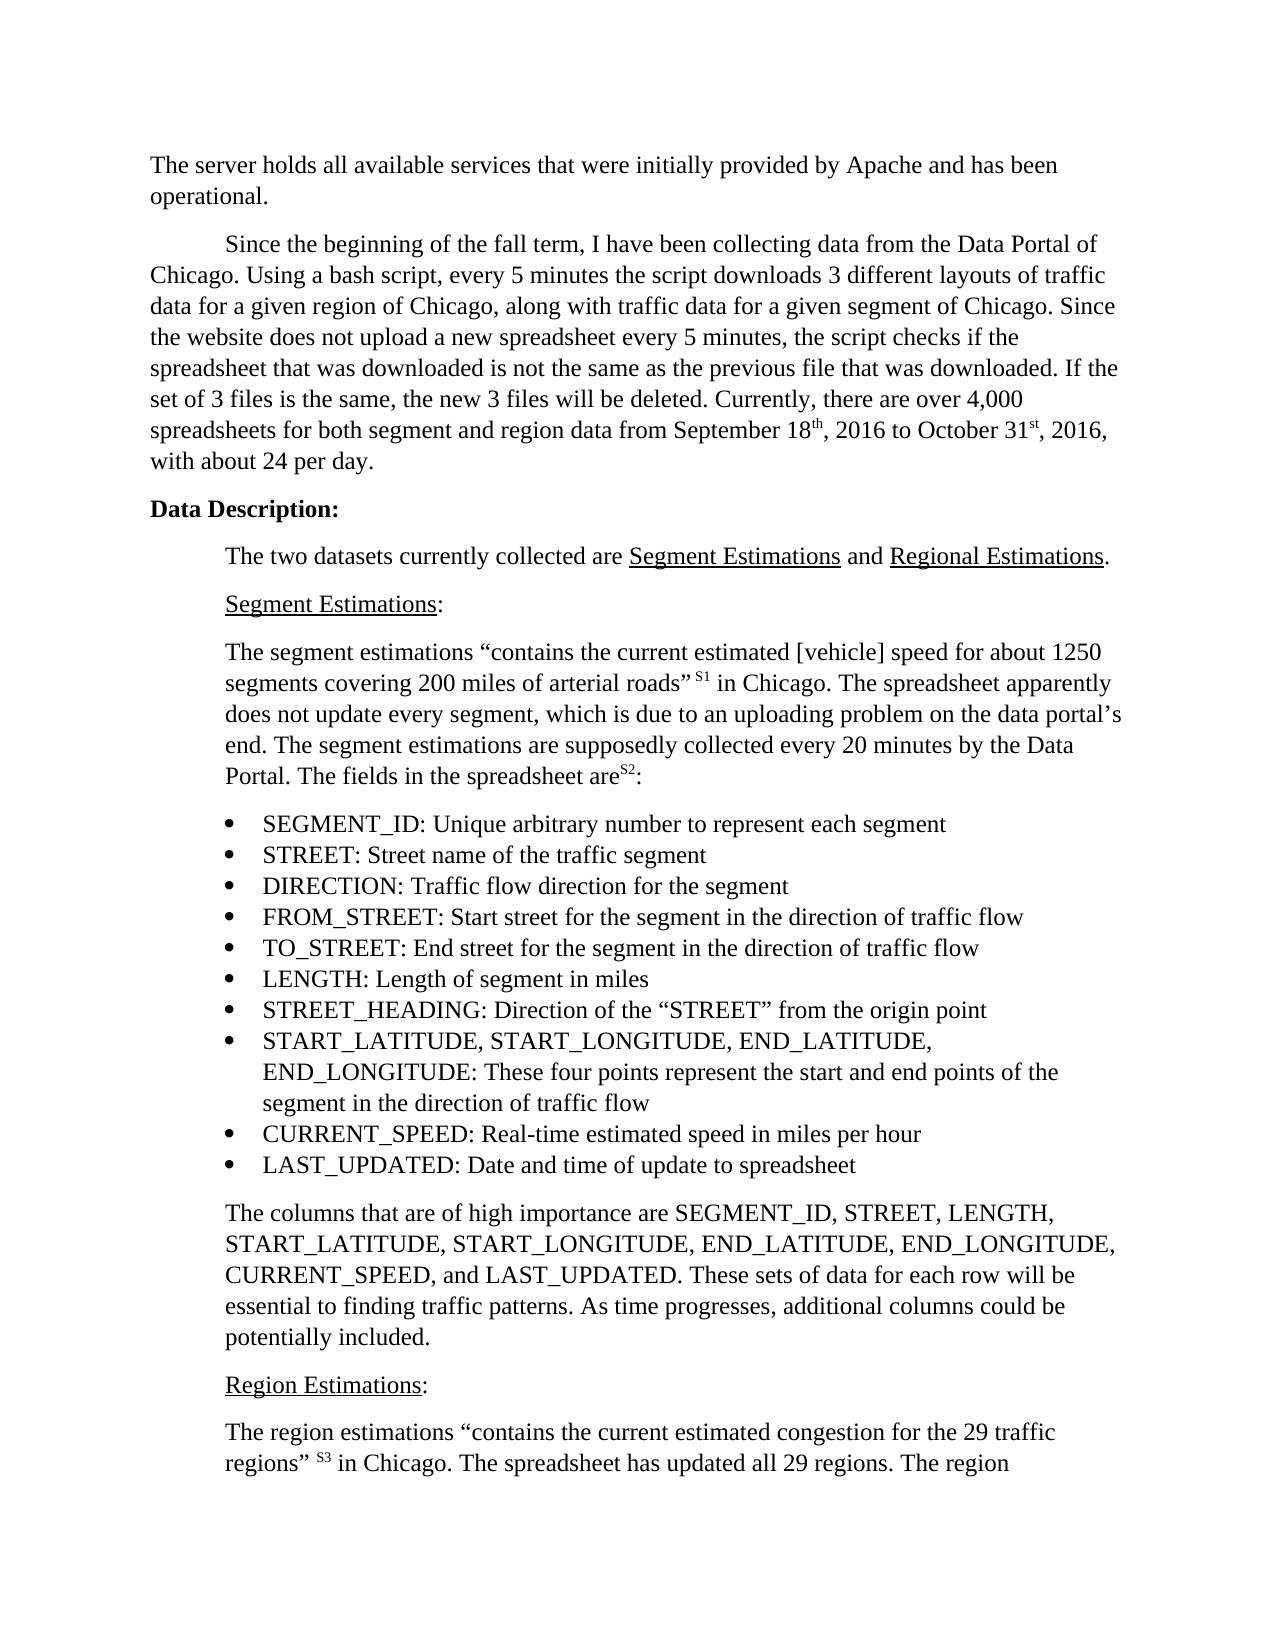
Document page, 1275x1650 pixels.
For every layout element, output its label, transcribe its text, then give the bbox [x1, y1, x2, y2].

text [150, 150, 1125, 210]
text Region Estimations: [225, 1370, 1125, 1398]
list SEGMENT_ID: Unique arbitrary number to represent each segment [225, 809, 1125, 837]
list START_LATITUDE, START_LONGITUDE, END_LATITUDE, END_LONGITUDE: These four points represent the start and end points of the segment in the direction of traffic flow [225, 1026, 1125, 1117]
list LAST_UPDATED: Date and time of update to spreadsheet [225, 1150, 1125, 1179]
list CURRENT_SPEED: Real-time estimated speed in miles per hour [225, 1119, 1125, 1148]
text Since the beginning of the fall term, I have been collecting data from the Data Portal of Chicago. Using a bash script, every 5 minutes the script downloads 3 different layouts of traffic data for a given region of Chicago, along with traffic data for a given segment of Chicago. Since the website does not upload a new spreadsheet every 5 minutes, the script checks if the spreadsheet that was downloaded is not the same as the previous file that was downloaded. If the set of 3 files is the same, the new 3 files will be deleted. Currently, there are over 4,000 spreadsheets for both segment and region data from September 18th, 2016 to October 31st, 2016, with about 24 per day. [150, 229, 1125, 475]
list LENGTH: Length of segment in miles [225, 964, 1125, 993]
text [225, 1417, 1125, 1477]
text The two datasets currently collected are Segment Estimations and Regional Estimations. [150, 541, 1125, 570]
list STREET_HEADING: Direction of the “STREET” from the origin point [225, 995, 1125, 1024]
text Segment Estimations: [150, 589, 1125, 618]
text The segment estimations “contains the current estimated [vehicle] speed for about 1250 segments covering 200 miles of arterial roads” S1 in Chicago. The spreadsheet apparently does not update every segment, which is due to an uploading problem on the data portal’s end. The segment estimations are supposedly collected every 20 minutes by the Data Portal. The fields in the spreadsheet areS2: [225, 637, 1125, 790]
list DIRECTION: Traffic flow direction for the segment [225, 871, 1125, 899]
text The columns that are of high importance are SEGMENT_ID, STREET, LENGTH, START_LATITUDE, START_LONGITUDE, END_LATITUDE, END_LONGITUDE, CURRENT_SPEED, and LAST_UPDATED. These sets of data for each row will be essential to finding traffic patterns. As time progresses, additional columns could be potentially included. [225, 1198, 1125, 1351]
list STREET: Street name of the traffic segment [225, 840, 1125, 868]
text Data Description: [150, 494, 1125, 522]
list FROM_STREET: Start street for the segment in the direction of traffic flow [225, 902, 1125, 931]
list TO_STREET: End street for the segment in the direction of traffic flow [225, 933, 1125, 962]
